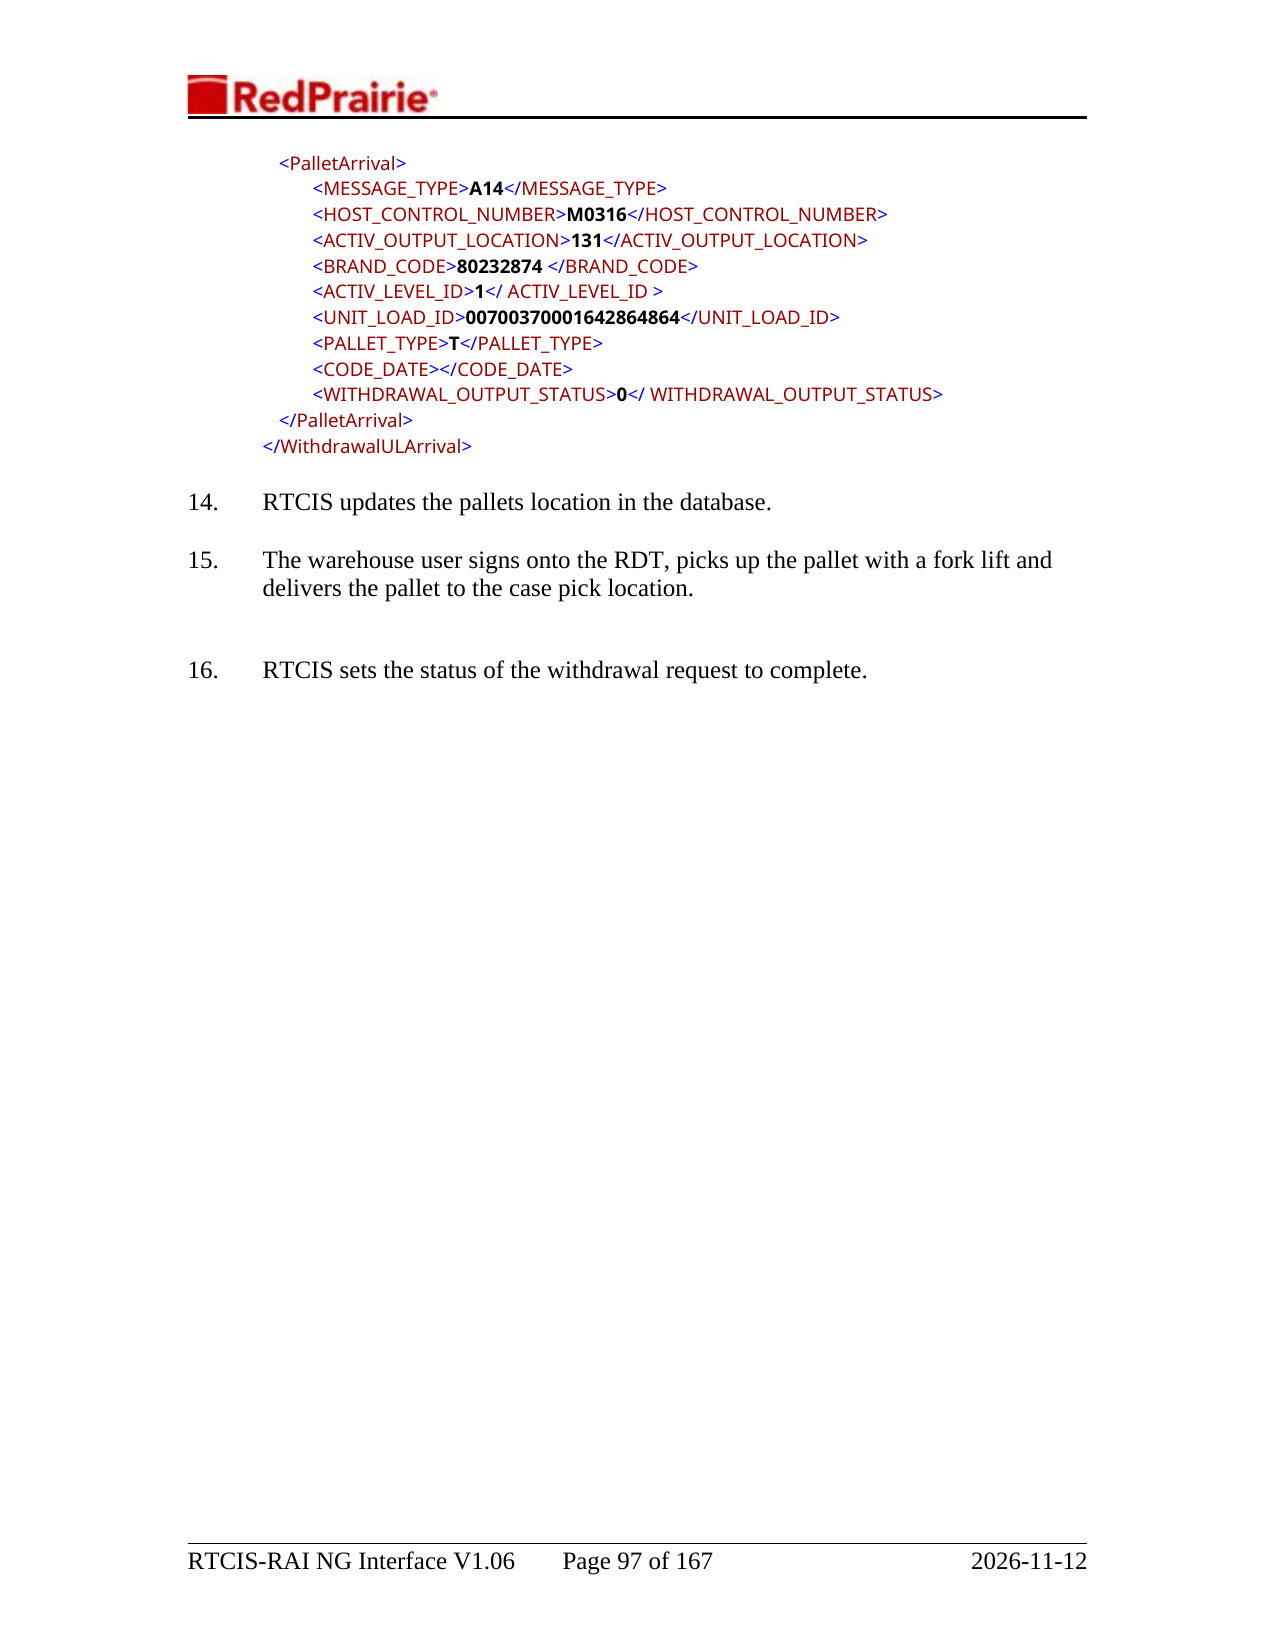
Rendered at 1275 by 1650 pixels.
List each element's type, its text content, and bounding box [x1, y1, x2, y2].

text <ACTIV_LEVEL_ID>1</ ACTIV_LEVEL_ID > [262, 279, 1087, 304]
text <UNIT_LOAD_ID>00700370001642864864</UNIT_LOAD_ID> [262, 304, 1087, 330]
text <PalletArrival> [262, 150, 1087, 176]
text </WithdrawalULArrival> [262, 433, 1087, 458]
text <WITHDRAWAL_OUTPUT_STATUS>0</ WITHDRAWAL_OUTPUT_STATUS> [262, 382, 1087, 407]
list RTCIS sets the status of the withdrawal request to complete. [187, 655, 1087, 684]
text <ACTIV_OUTPUT_LOCATION>131</ACTIV_OUTPUT_LOCATION> [262, 227, 1087, 253]
list RTCIS updates the pallets location in the database. [187, 487, 1087, 516]
text <MESSAGE_TYPE>A14</MESSAGE_TYPE> [262, 176, 1087, 201]
text </PalletArrival> [262, 407, 1087, 433]
picture [187, 75, 438, 114]
text <CODE_DATE></CODE_DATE> [262, 356, 1087, 382]
text <BRAND_CODE>80232874 </BRAND_CODE> [262, 253, 1087, 279]
list The warehouse user signs onto the RDT, picks up the pallet with a fork lift and delivers the pallet to the case pick location. [187, 545, 1087, 602]
text <HOST_CONTROL_NUMBER>M0316</HOST_CONTROL_NUMBER> [262, 201, 1087, 227]
text <PALLET_TYPE>T</PALLET_TYPE> [262, 330, 1087, 356]
